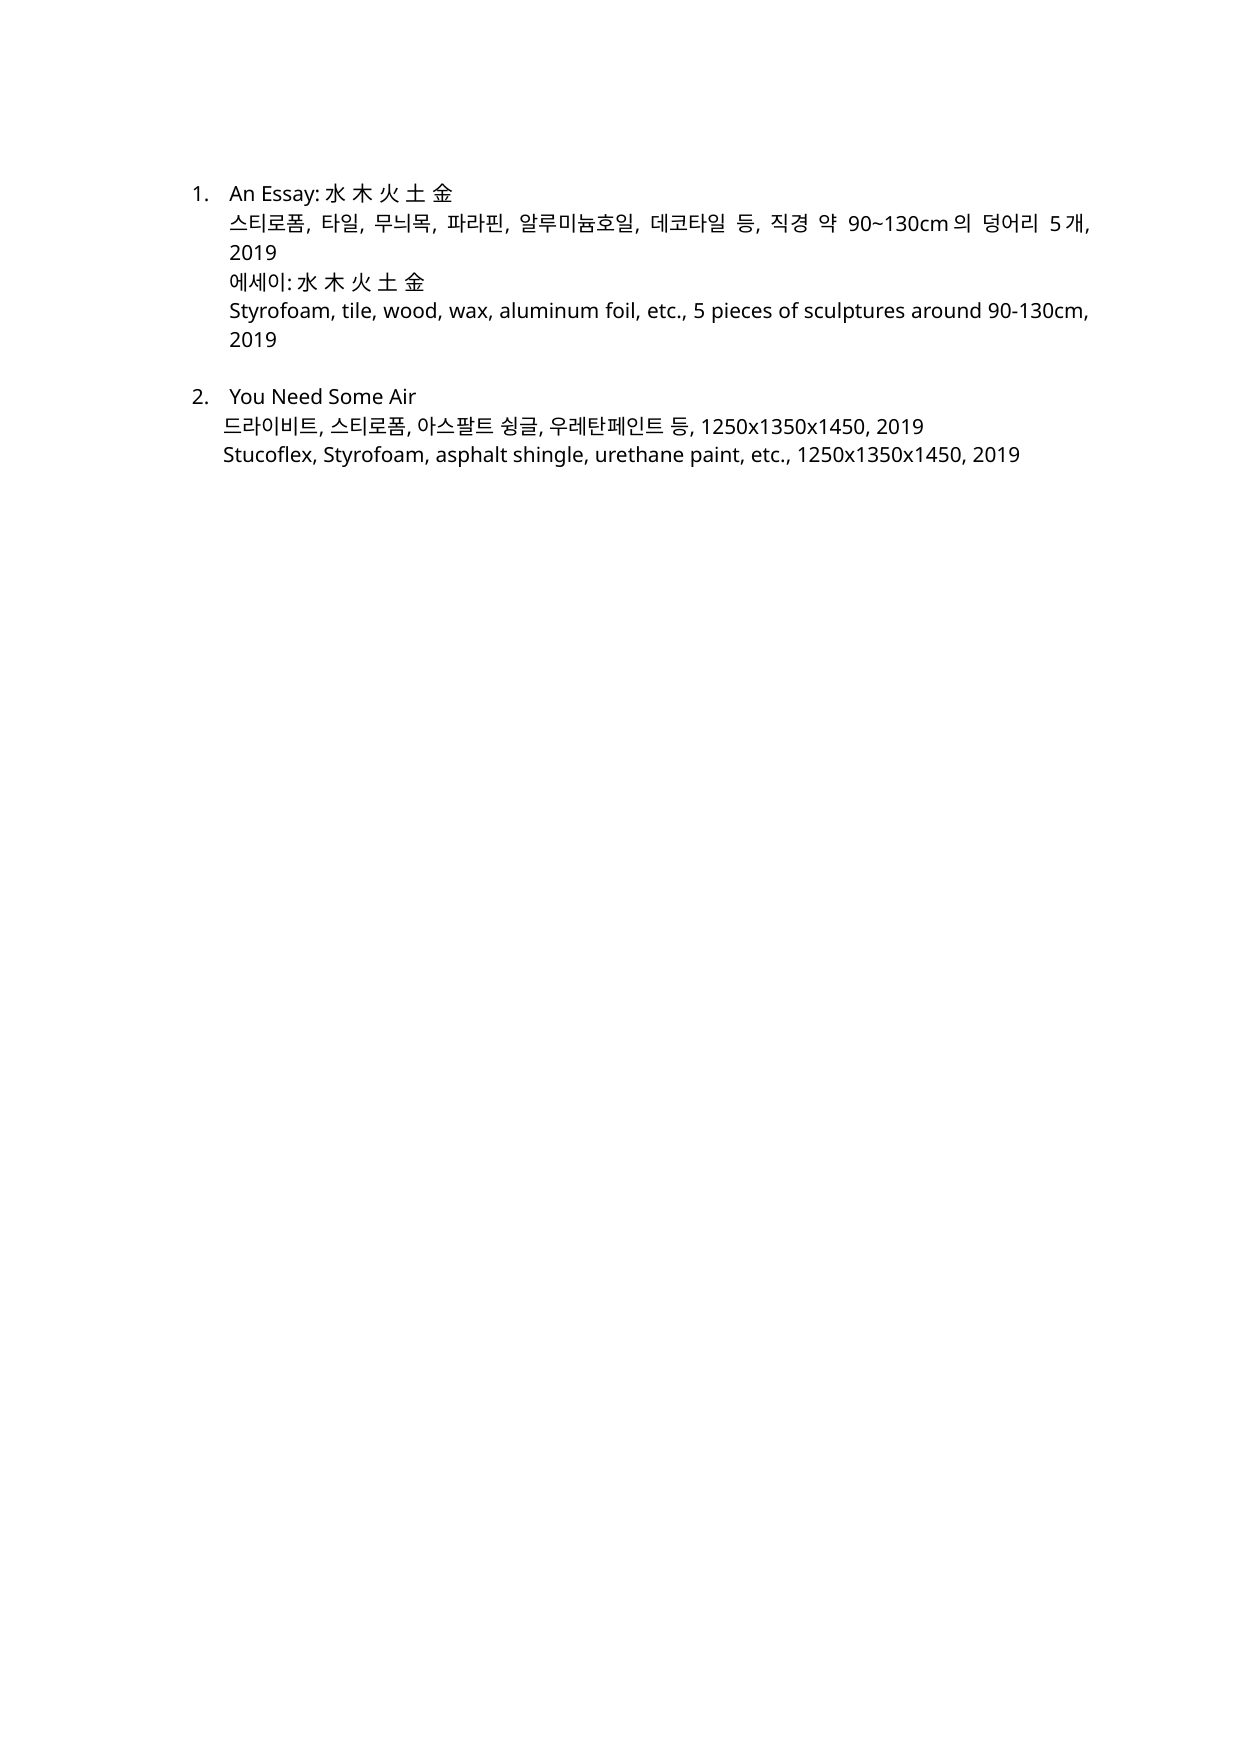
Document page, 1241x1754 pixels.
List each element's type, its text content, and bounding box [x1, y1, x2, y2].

list An Essay: 水 木 火 土 金 [192, 177, 1090, 207]
list You Need Some Air [192, 382, 1090, 410]
list 에세이: 水 木 火 土 金 [229, 266, 1090, 297]
text Stucoflex, Styrofoam, asphalt shingle, urethane paint, etc., 1250x1350x1450, 2019 [192, 441, 1090, 469]
list 스티로폼, 타일, 무늬목, 파라핀, 알루미늄호일, 데코타일 등, 직경 약 90~130cm의 덩어리 5개, 2019 [229, 207, 1090, 266]
list Styrofoam, tile, wood, wax, aluminum foil, etc., 5 pieces of sculptures around 90-130cm, 2019 [229, 297, 1090, 353]
text 드라이비트, 스티로폼, 아스팔트 슁글, 우레탄페인트 등, 1250x1350x1450, 2019 [192, 410, 1090, 441]
